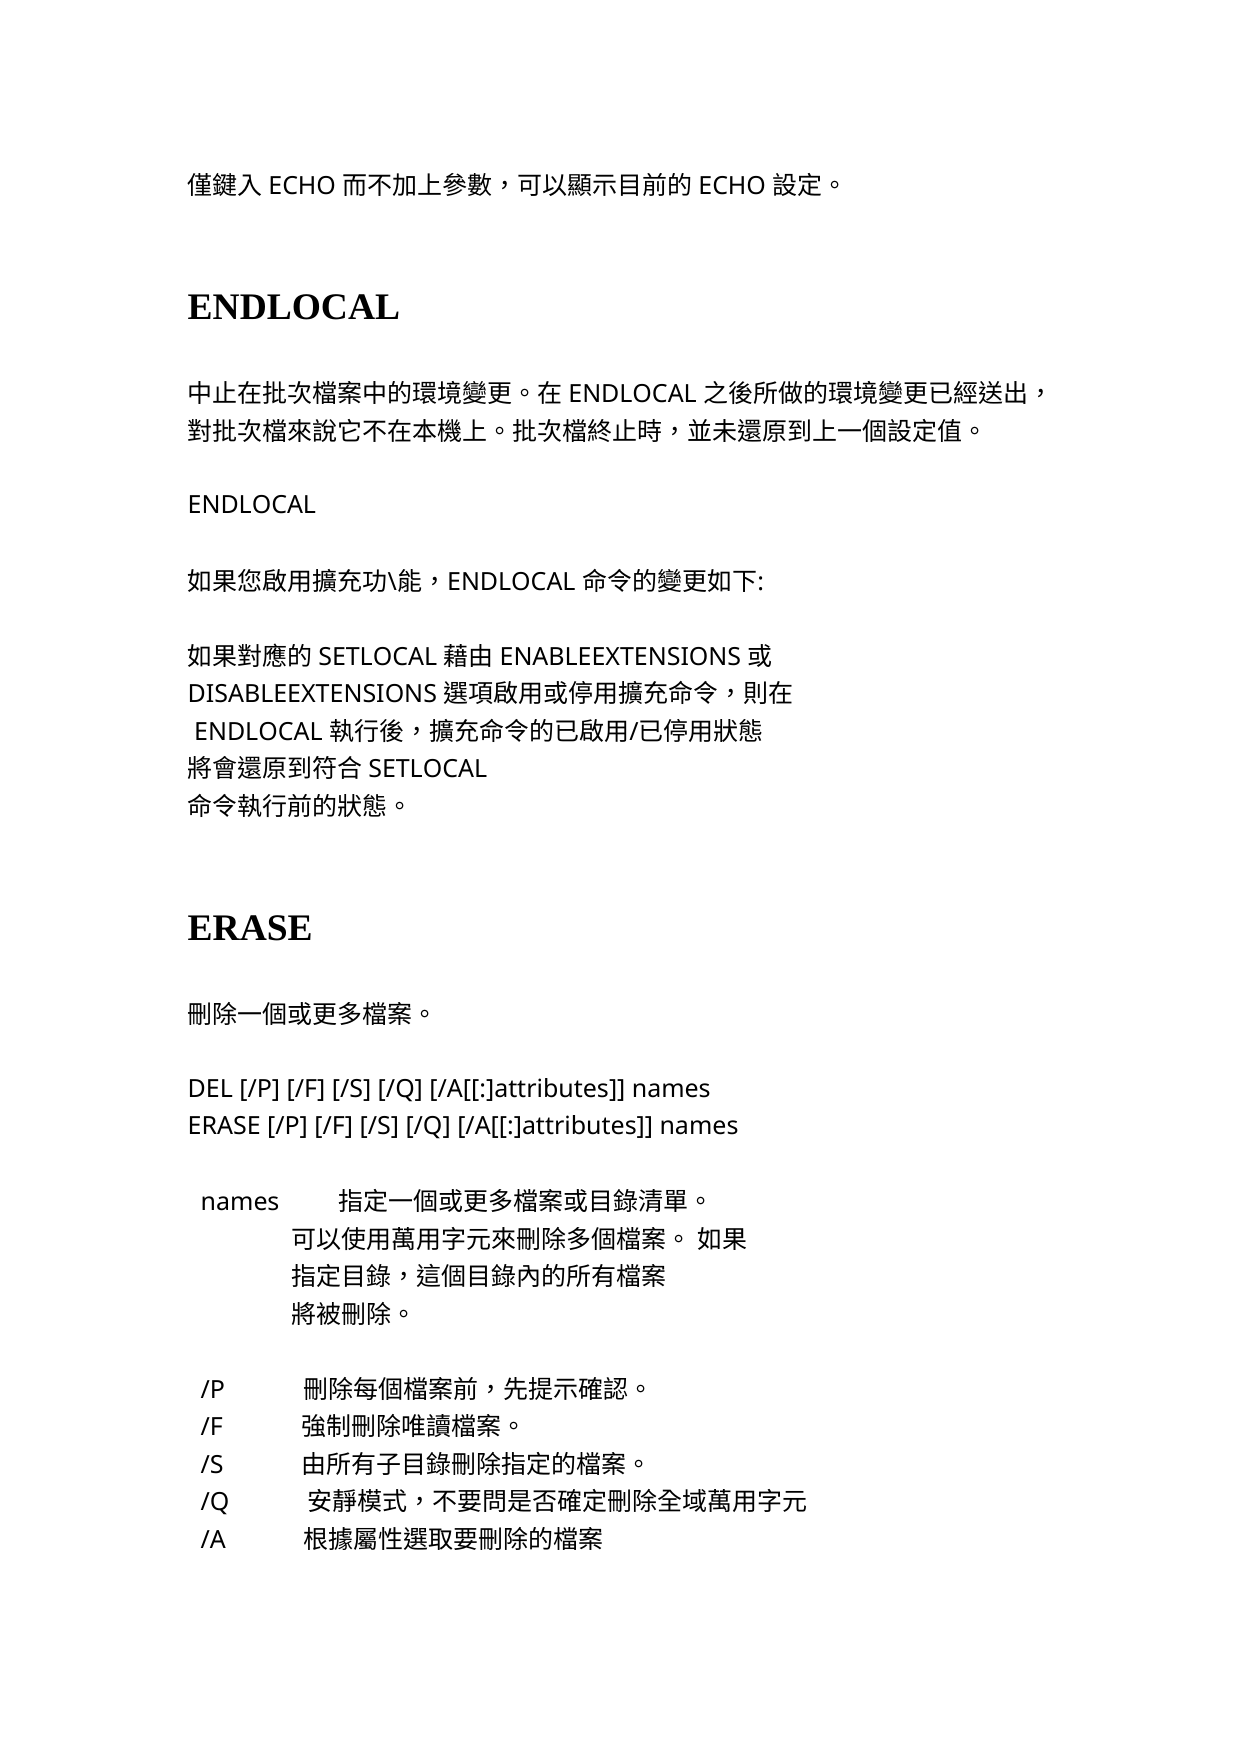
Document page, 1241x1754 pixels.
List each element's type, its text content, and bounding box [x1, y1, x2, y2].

text /F 強制刪除唯讀檔案。 [187, 1406, 1053, 1444]
text 如果對應的 SETLOCAL 藉由 ENABLEEXTENSIONS 或 [187, 635, 1053, 673]
text ENDLOCAL 執行後，擴充命令的已啟用/已停用狀態 [187, 710, 1053, 748]
text DEL [/P] [/F] [/S] [/Q] [/A[[:]attributes]] names [187, 1069, 1053, 1106]
text /A 根據屬性選取要刪除的檔案 [187, 1519, 1053, 1556]
text 將會還原到符合 SETLOCAL [187, 748, 1053, 785]
text 可以使用萬用字元來刪除多個檔案。 如果 [187, 1219, 1053, 1256]
text 如果您啟用擴充功\能，ENDLOCAL 命令的變更如下: [187, 560, 1053, 598]
text DISABLEEXTENSIONS 選項啟用或停用擴充命令，則在 [187, 673, 1053, 710]
text 僅鍵入 ECHO 而不加上參數，可以顯示目前的 ECHO 設定。 [187, 164, 1053, 202]
text 中止在批次檔案中的環境變更。在 ENDLOCAL 之後所做的環境變更已經送出， [187, 373, 1053, 410]
text 將被刪除。 [187, 1294, 1053, 1331]
text names 指定一個或更多檔案或目錄清單。 [187, 1181, 1053, 1219]
text 指定目錄，這個目錄內的所有檔案 [187, 1256, 1053, 1294]
text /S 由所有子目錄刪除指定的檔案。 [187, 1444, 1053, 1481]
text ERASE [187, 889, 1053, 964]
text 對批次檔來說它不在本機上。批次檔終止時，並未還原到上一個設定值。 [187, 410, 1053, 448]
text 刪除一個或更多檔案。 [187, 994, 1053, 1031]
text ENDLOCAL [187, 269, 1053, 344]
text /Q 安靜模式，不要問是否確定刪除全域萬用字元 [187, 1481, 1053, 1519]
text 命令執行前的狀態。 [187, 785, 1053, 823]
text ERASE [/P] [/F] [/S] [/Q] [/A[[:]attributes]] names [187, 1106, 1053, 1144]
text ENDLOCAL [187, 485, 1053, 523]
text /P 刪除每個檔案前，先提示確認。 [187, 1369, 1053, 1406]
